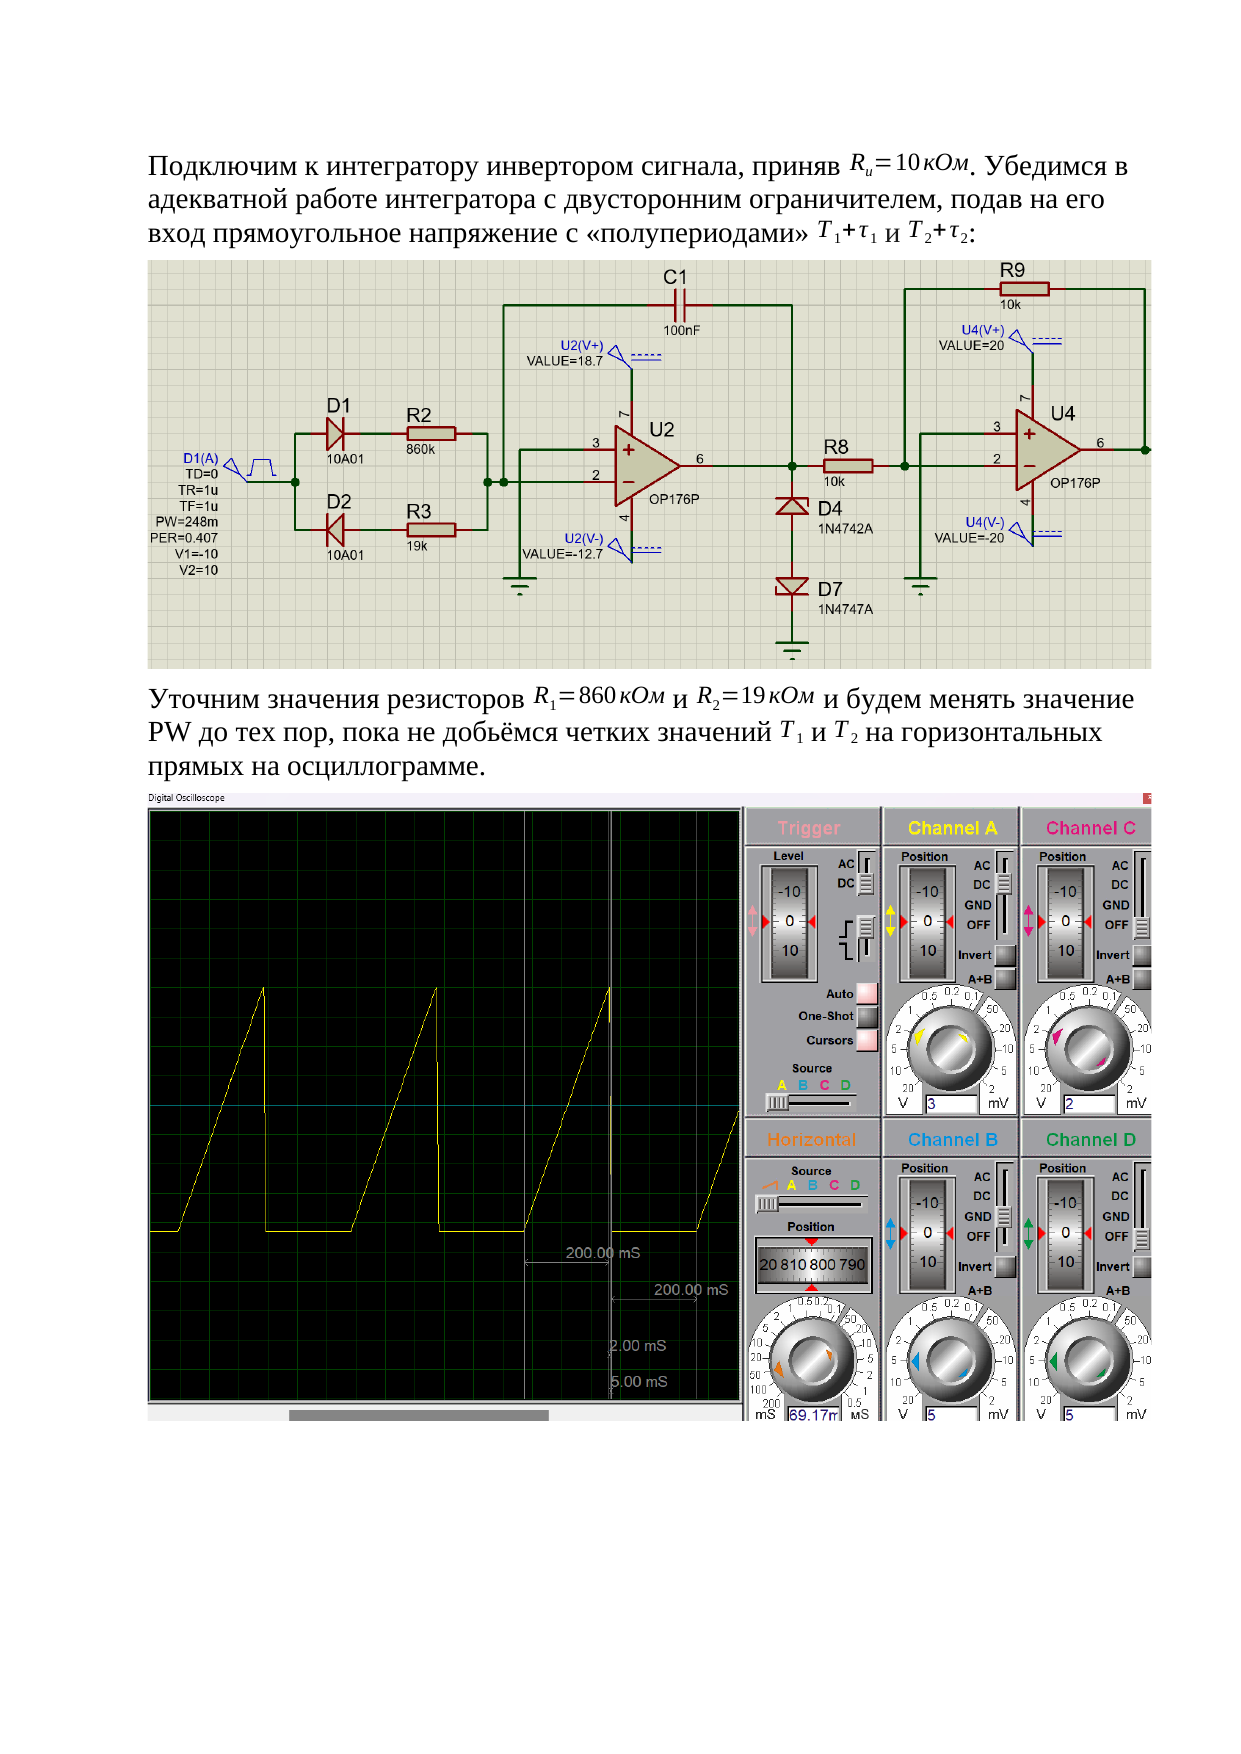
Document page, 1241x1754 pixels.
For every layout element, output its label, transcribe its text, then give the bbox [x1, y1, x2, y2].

text Подключим к интегратору инвертором сигнала, приняв . Убедимся в адекватной работе интегратора с двусторонним ограничителем, подав на его вход прямоугольное напряжение с «полупериодами» и : [148, 148, 1152, 248]
picture [147, 260, 1152, 669]
picture [147, 793, 1152, 1421]
text Уточним значения резисторов и и будем менять значение PW до тех пор, пока не добьёмся четких значений и на горизонтальных прямых на осциллограмме. [148, 681, 1152, 781]
